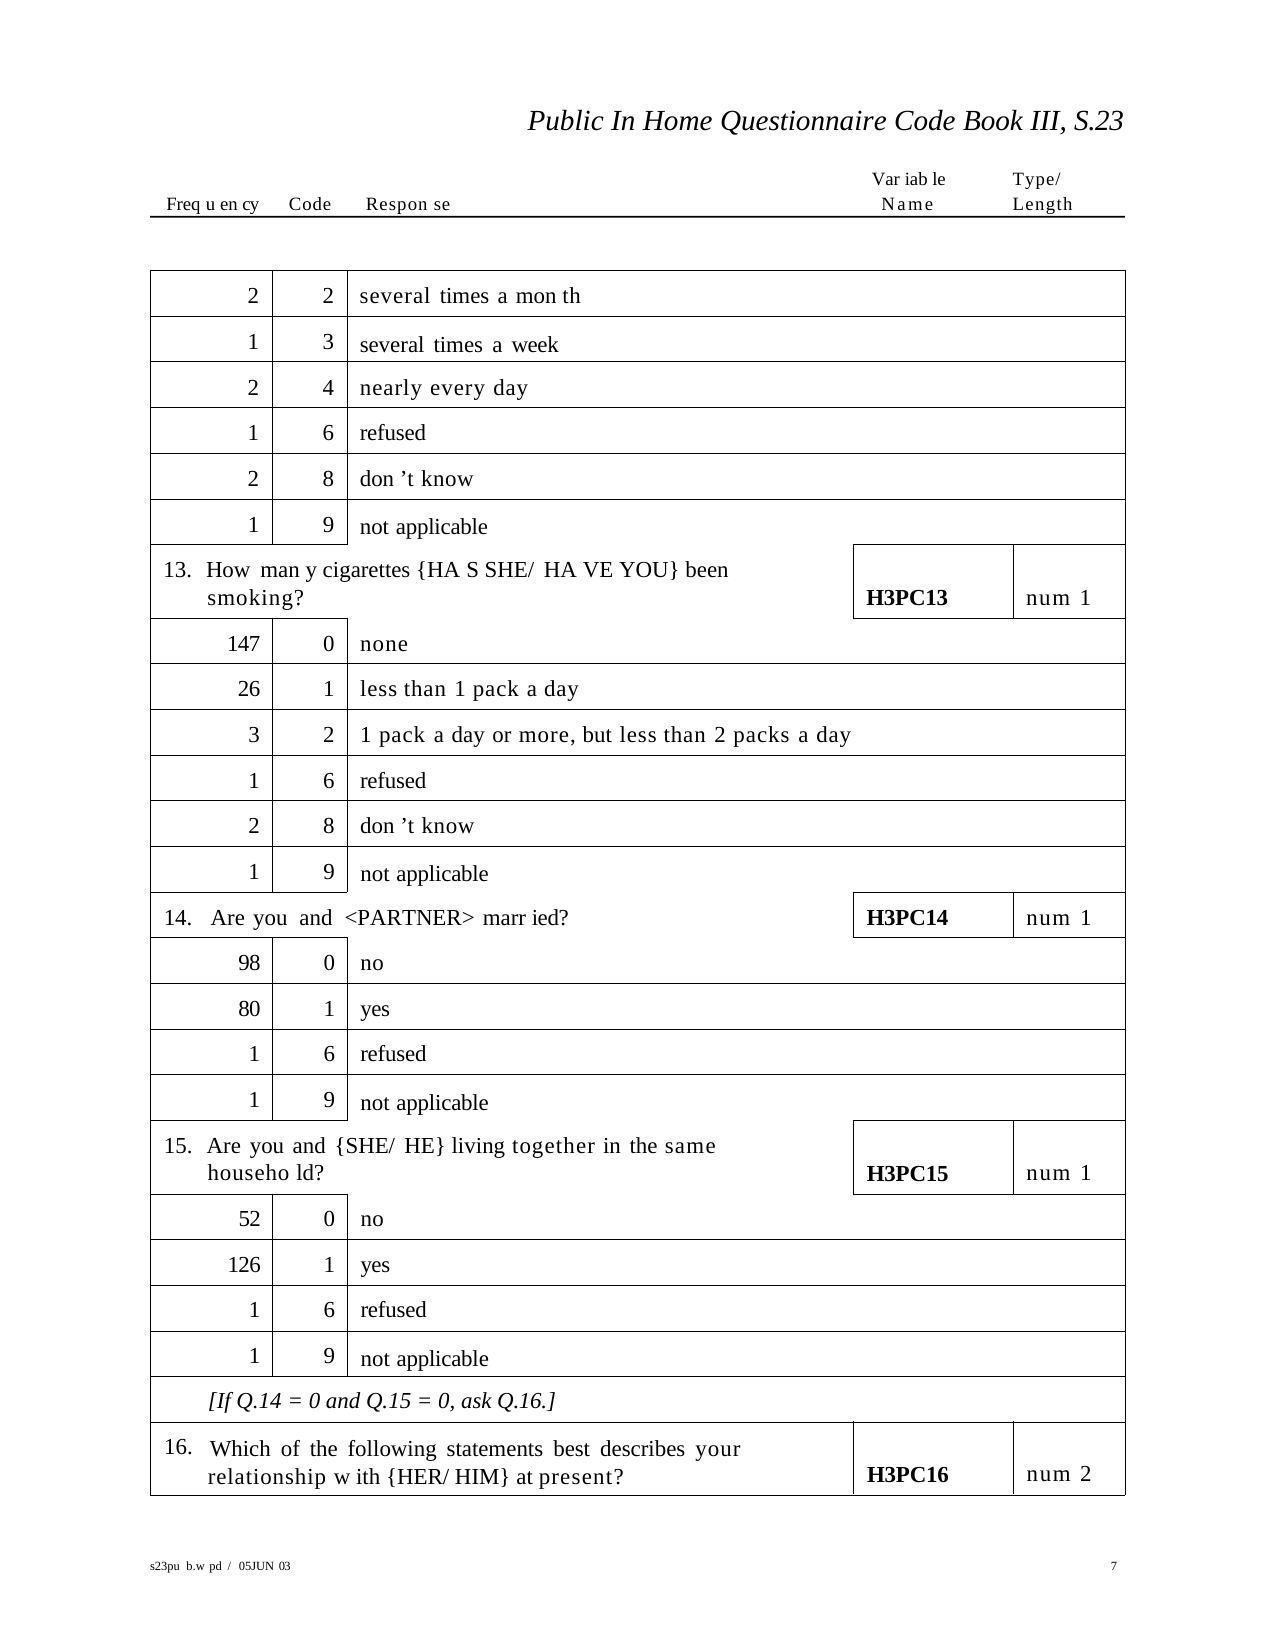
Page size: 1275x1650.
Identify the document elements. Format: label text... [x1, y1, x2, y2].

table_cell 16. Which of the following statements best describes your relationship w ith {HER/ HIM} at present? [151, 1423, 853, 1494]
table_cell 1 pack a day or more, but less than 2 packs a day [348, 710, 1125, 754]
table_cell 6 [273, 756, 347, 800]
table_cell num 1 [1014, 893, 1125, 937]
table_cell [If Q.14 = 0 and Q.15 = 0, ask Q.16.] [151, 1377, 1125, 1421]
table_cell no [348, 937, 1125, 983]
table_cell refused [348, 1030, 1125, 1074]
table_cell refused [348, 1286, 1125, 1331]
table_cell 1 [151, 1332, 272, 1376]
table_header several times a mon th [348, 271, 1125, 316]
table_cell 2 [151, 454, 272, 498]
table_cell 1 [151, 756, 272, 800]
table_cell 2 [151, 801, 272, 846]
table_header 2 [151, 271, 272, 316]
table_cell refused [348, 756, 1125, 800]
table_cell 126 [151, 1240, 272, 1285]
table_cell 6 [273, 1030, 347, 1074]
table_cell 147 [151, 619, 272, 663]
table_cell 0 [273, 619, 347, 663]
table_cell 26 [151, 664, 272, 709]
table_cell several times a week [348, 317, 1125, 361]
table_cell 1 [273, 664, 347, 709]
table_cell 4 [273, 362, 347, 407]
table_cell less than 1 pack a day [348, 664, 1125, 709]
table_cell 9 [273, 847, 347, 892]
table_cell not applicable [348, 1332, 1125, 1376]
table_cell yes [348, 1240, 1125, 1285]
table_cell 1 [151, 1075, 272, 1120]
table_cell 8 [273, 454, 347, 498]
table_cell H3PC13 [854, 545, 1013, 617]
table_cell no [348, 1194, 1125, 1239]
table_cell 9 [273, 1332, 347, 1376]
table_cell 1 [151, 408, 272, 453]
table_cell num 1 [1014, 545, 1125, 617]
table_cell 1 [151, 1030, 272, 1074]
table_cell none [348, 618, 1125, 663]
table_cell not applicable [348, 500, 1125, 544]
table_cell 0 [273, 938, 347, 983]
table_cell 80 [151, 984, 272, 1029]
table_cell 1 [151, 317, 272, 361]
table_cell 9 [273, 1075, 347, 1120]
table_cell don ’t know [348, 801, 1125, 846]
table_cell 15. Are you and {SHE/ HE} living together in the same househo ld? [151, 1120, 853, 1193]
table_cell 1 [151, 1286, 272, 1331]
table_cell refused [348, 408, 1125, 453]
table_cell 0 [273, 1195, 347, 1239]
table_cell 3 [151, 710, 272, 754]
table_cell 1 [151, 500, 272, 544]
table_cell 1 [151, 847, 272, 892]
table_cell H3PC16 [854, 1423, 1013, 1494]
table_cell 13. How man y cigarettes {HA S SHE/ HA VE YOU} been smoking? [151, 544, 853, 617]
table_cell 1 [273, 984, 347, 1029]
table_cell 2 [273, 710, 347, 754]
table_cell not applicable [348, 1075, 1125, 1120]
table_cell num 1 [1014, 1121, 1125, 1193]
table_cell 9 [273, 500, 347, 544]
table_cell 3 [273, 317, 347, 361]
table_cell don ’t know [348, 454, 1125, 498]
table_cell 14. Are you and <PARTNER> marr ied? [151, 892, 853, 937]
table_cell 6 [273, 1286, 347, 1331]
table_cell yes [348, 984, 1125, 1029]
table_cell 52 [151, 1195, 272, 1239]
table_cell 1 [273, 1240, 347, 1285]
table_cell num 2 [1014, 1423, 1125, 1494]
table_cell 6 [273, 408, 347, 453]
table_header 2 [273, 271, 347, 316]
table_cell not applicable [348, 847, 1125, 892]
table_cell H3PC14 [854, 893, 1013, 937]
table_cell 8 [273, 801, 347, 846]
table_cell 2 [151, 362, 272, 407]
table_cell 98 [151, 938, 272, 983]
table_cell nearly every day [348, 362, 1125, 407]
table_cell H3PC15 [854, 1121, 1013, 1193]
